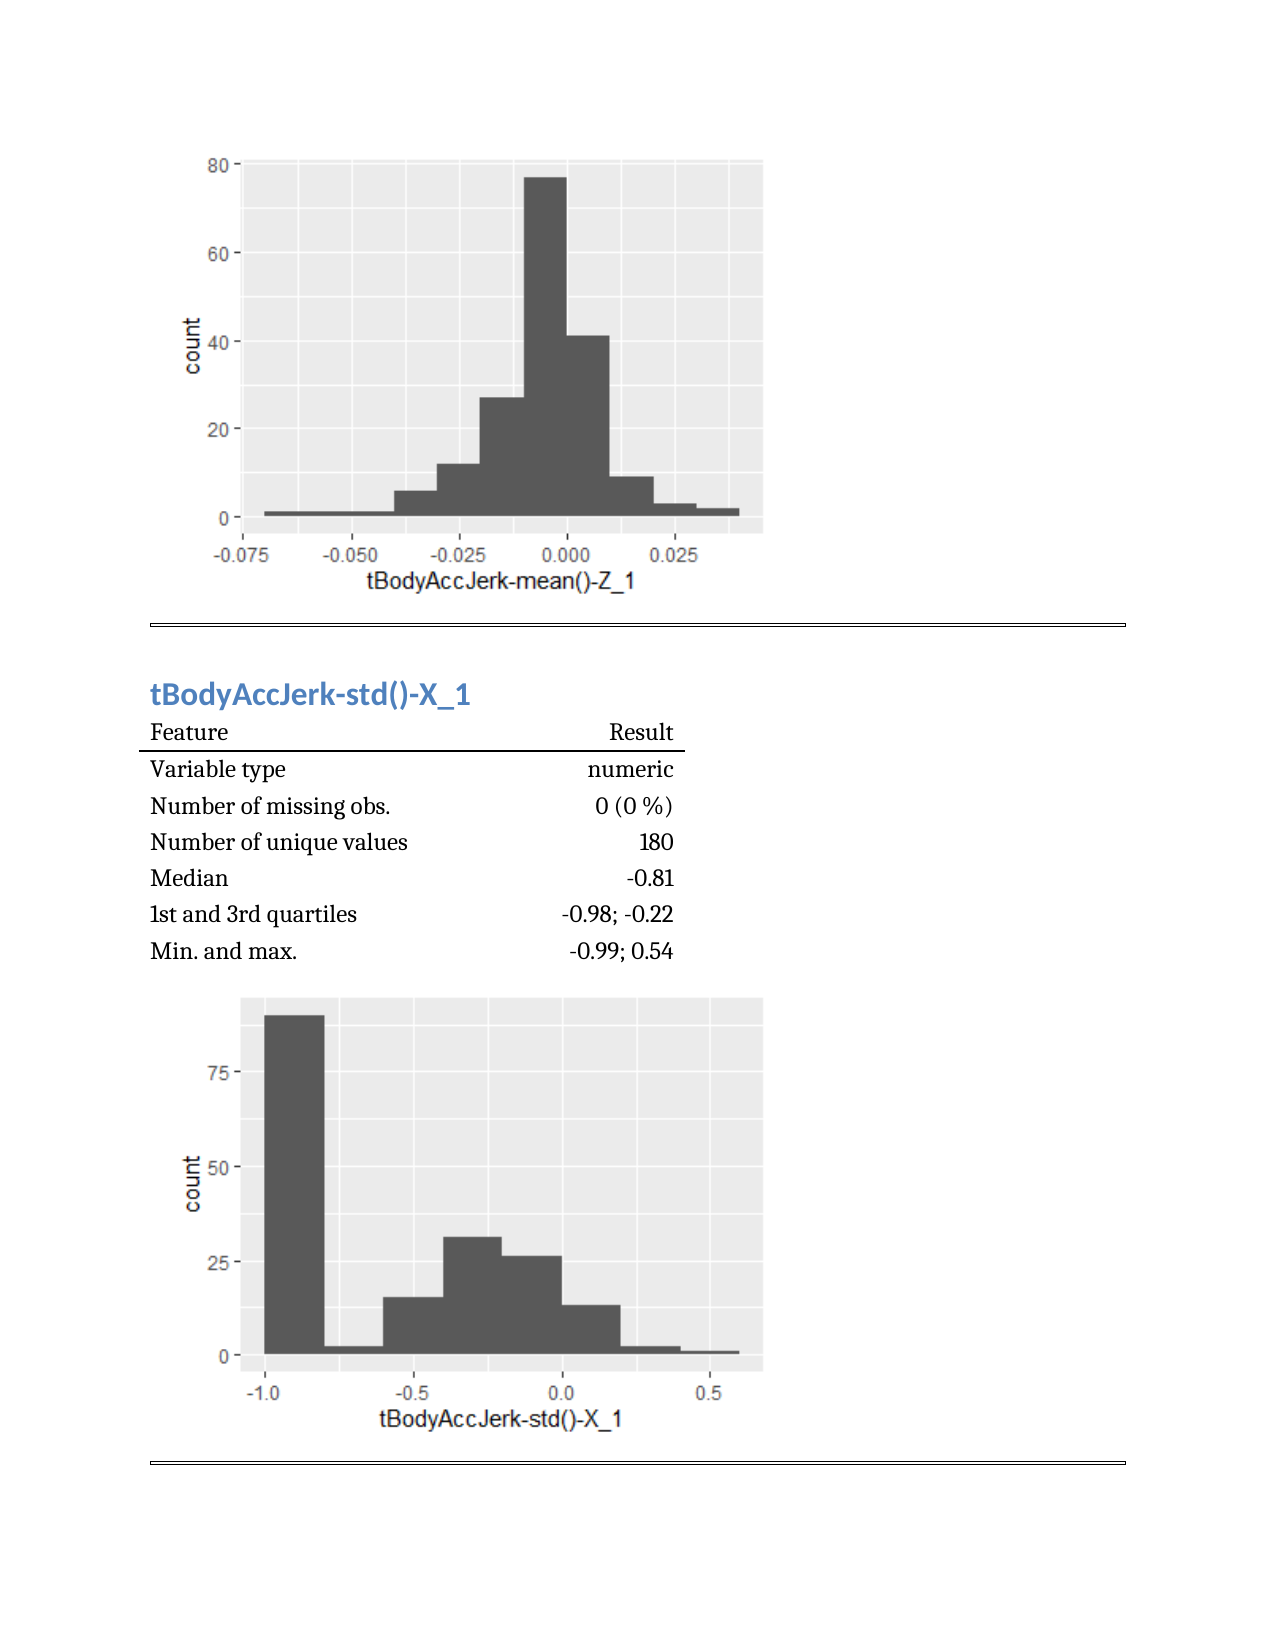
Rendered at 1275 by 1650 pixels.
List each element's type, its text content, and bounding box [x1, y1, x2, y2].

table_cell Number of missing obs. [139, 788, 485, 824]
table_cell -0.81 [485, 860, 685, 897]
picture [168, 150, 776, 605]
table_cell -0.99; 0.54 [485, 933, 685, 969]
table_cell Number of unique values [139, 824, 485, 860]
table_header Result [485, 714, 685, 750]
table_cell 1st and 3rd quartiles [139, 897, 485, 933]
table_cell Median [139, 860, 485, 897]
picture [168, 987, 776, 1443]
table_header Feature [139, 714, 485, 750]
table_cell 180 [485, 824, 685, 860]
subtitle tBodyAccJerk-std()-X_1 [150, 673, 1125, 714]
table_cell -0.98; -0.22 [485, 897, 685, 933]
table_cell 0 (0 %) [485, 788, 685, 824]
table_cell Min. and max. [139, 933, 485, 969]
table_cell Variable type [139, 752, 485, 788]
table_cell numeric [485, 752, 685, 788]
